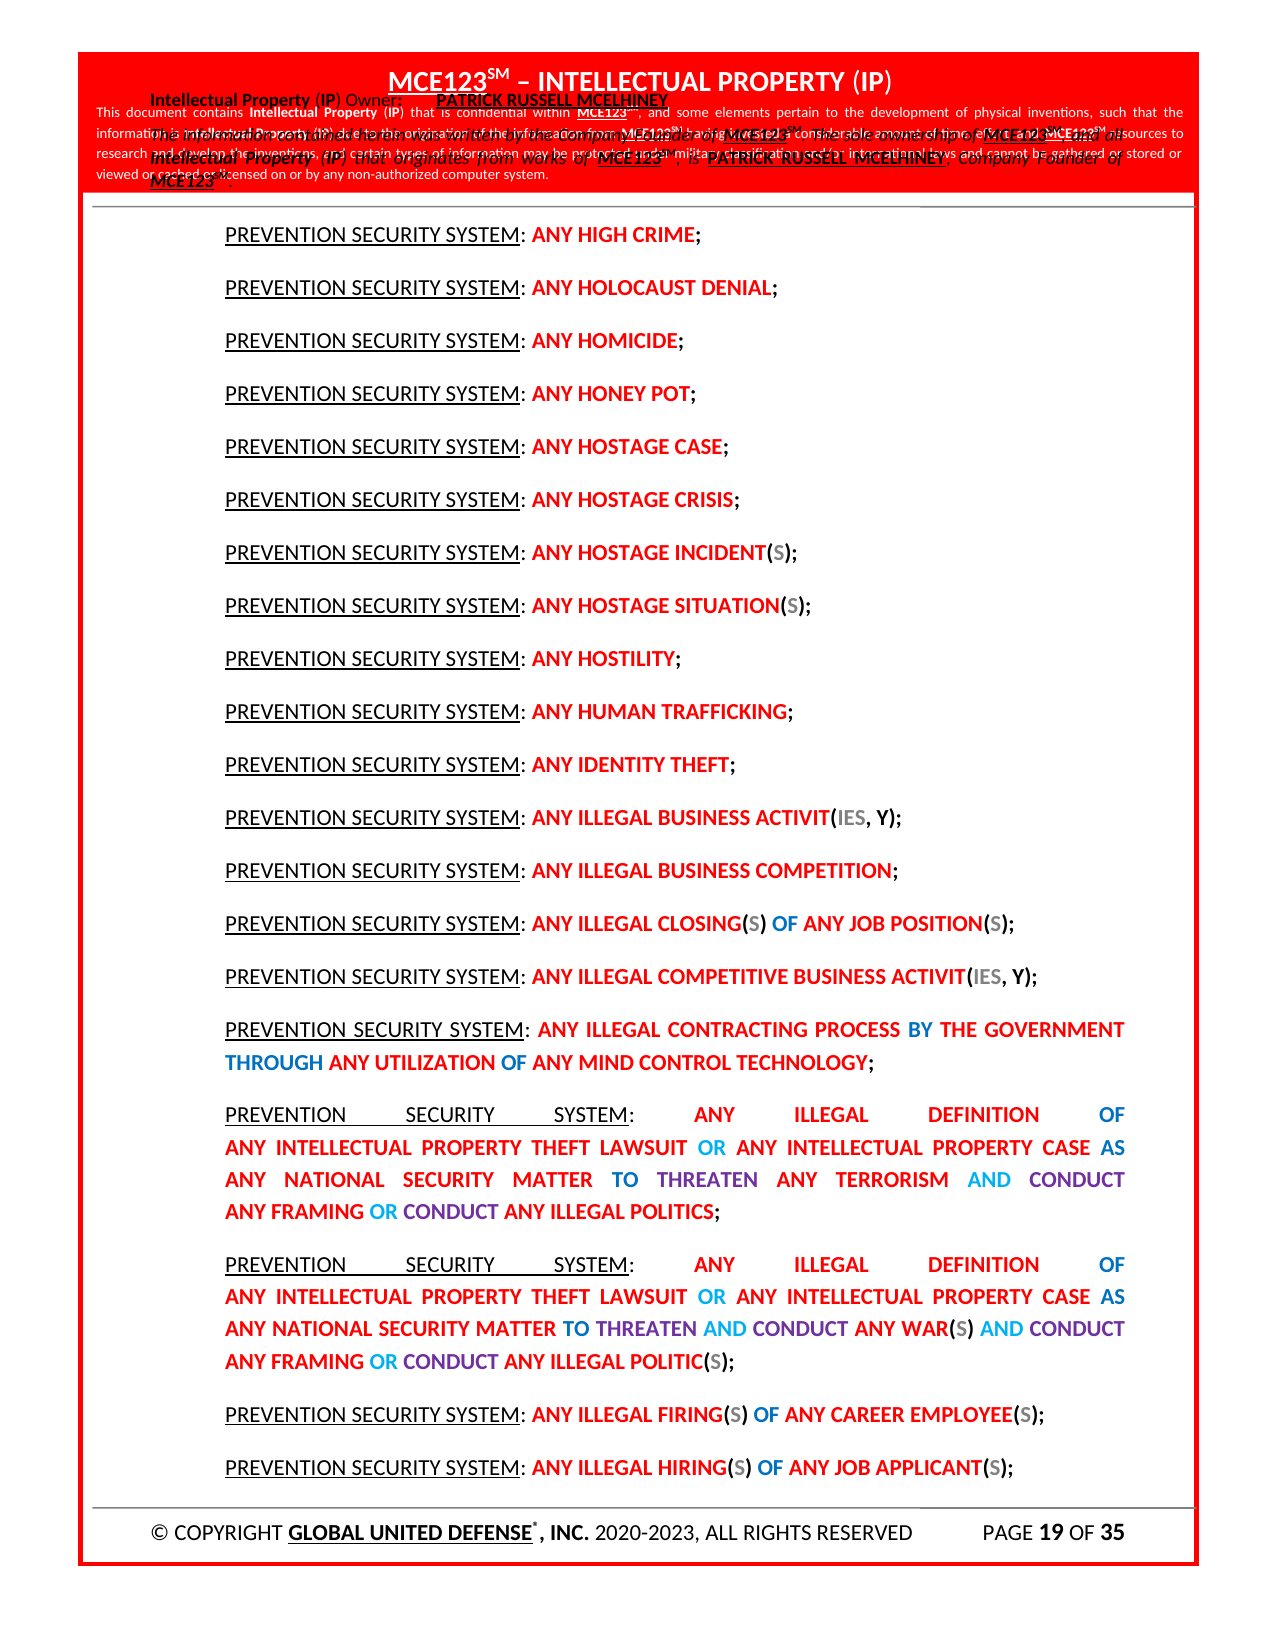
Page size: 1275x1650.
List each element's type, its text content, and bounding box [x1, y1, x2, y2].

text PREVENTION SECURITY SYSTEM: ANY HUMAN TRAFFICKING; [225, 697, 1125, 725]
text PREVENTION SECURITY SYSTEM: ANY HOMICIDE; [225, 326, 1125, 354]
text PREVENTION SECURITY SYSTEM: ANY HONEY POT; [225, 379, 1125, 407]
text PREVENTION SECURITY SYSTEM: ANY ILLEGAL CONTRACTING PROCESS BY THE GOVERNMENT THROUGH ANY UTILIZATION OF ANY MIND CONTROL TECHNOLOGY; [225, 1015, 1125, 1076]
text PREVENTION SECURITY SYSTEM: ANY ILLEGAL DEFINITION OF ANY INTELLECTUAL PROPERTY THEFT LAWSUIT OR ANY INTELLECTUAL PROPERTY CASE AS ANY NATIONAL SECURITY MATTER TO THREATEN ANY TERRORISM AND CONDUCT ANY FRAMING OR CONDUCT ANY ILLEGAL POLITICS; [225, 1101, 1125, 1225]
text PREVENTION SECURITY SYSTEM: ANY HOSTAGE INCIDENT(S); [225, 538, 1125, 566]
text PREVENTION SECURITY SYSTEM: ANY HOSTILITY; [225, 644, 1125, 672]
text PREVENTION SECURITY SYSTEM: ANY HOSTAGE SITUATION(S); [225, 591, 1125, 619]
text PREVENTION SECURITY SYSTEM: ANY IDENTITY THEFT; [225, 750, 1125, 778]
text PREVENTION SECURITY SYSTEM: ANY ILLEGAL FIRING(S) OF ANY CAREER EMPLOYEE(S); [225, 1400, 1125, 1428]
text PREVENTION SECURITY SYSTEM: ANY HIGH CRIME; [225, 220, 1125, 248]
text PREVENTION SECURITY SYSTEM: ANY ILLEGAL BUSINESS ACTIVIT(IES, Y); [225, 803, 1125, 831]
text PREVENTION SECURITY SYSTEM: ANY ILLEGAL HIRING(S) OF ANY JOB APPLICANT(S); [225, 1453, 1125, 1481]
text PREVENTION SECURITY SYSTEM: ANY HOSTAGE CASE; [225, 432, 1125, 460]
text PREVENTION SECURITY SYSTEM: ANY HOSTAGE CRISIS; [225, 485, 1125, 513]
text PREVENTION SECURITY SYSTEM: ANY ILLEGAL CLOSING(S) OF ANY JOB POSITION(S); [225, 909, 1125, 937]
text PREVENTION SECURITY SYSTEM: ANY ILLEGAL DEFINITION OF ANY INTELLECTUAL PROPERTY THEFT LAWSUIT OR ANY INTELLECTUAL PROPERTY CASE AS ANY NATIONAL SECURITY MATTER TO THREATEN AND CONDUCT ANY WAR(S) AND CONDUCT ANY FRAMING OR CONDUCT ANY ILLEGAL POLITIC(S); [225, 1250, 1125, 1375]
text PREVENTION SECURITY SYSTEM: ANY ILLEGAL BUSINESS COMPETITION; [225, 856, 1125, 884]
text PREVENTION SECURITY SYSTEM: ANY HOLOCAUST DENIAL; [225, 273, 1125, 301]
text PREVENTION SECURITY SYSTEM: ANY ILLEGAL COMPETITIVE BUSINESS ACTIVIT(IES, Y); [225, 962, 1125, 990]
